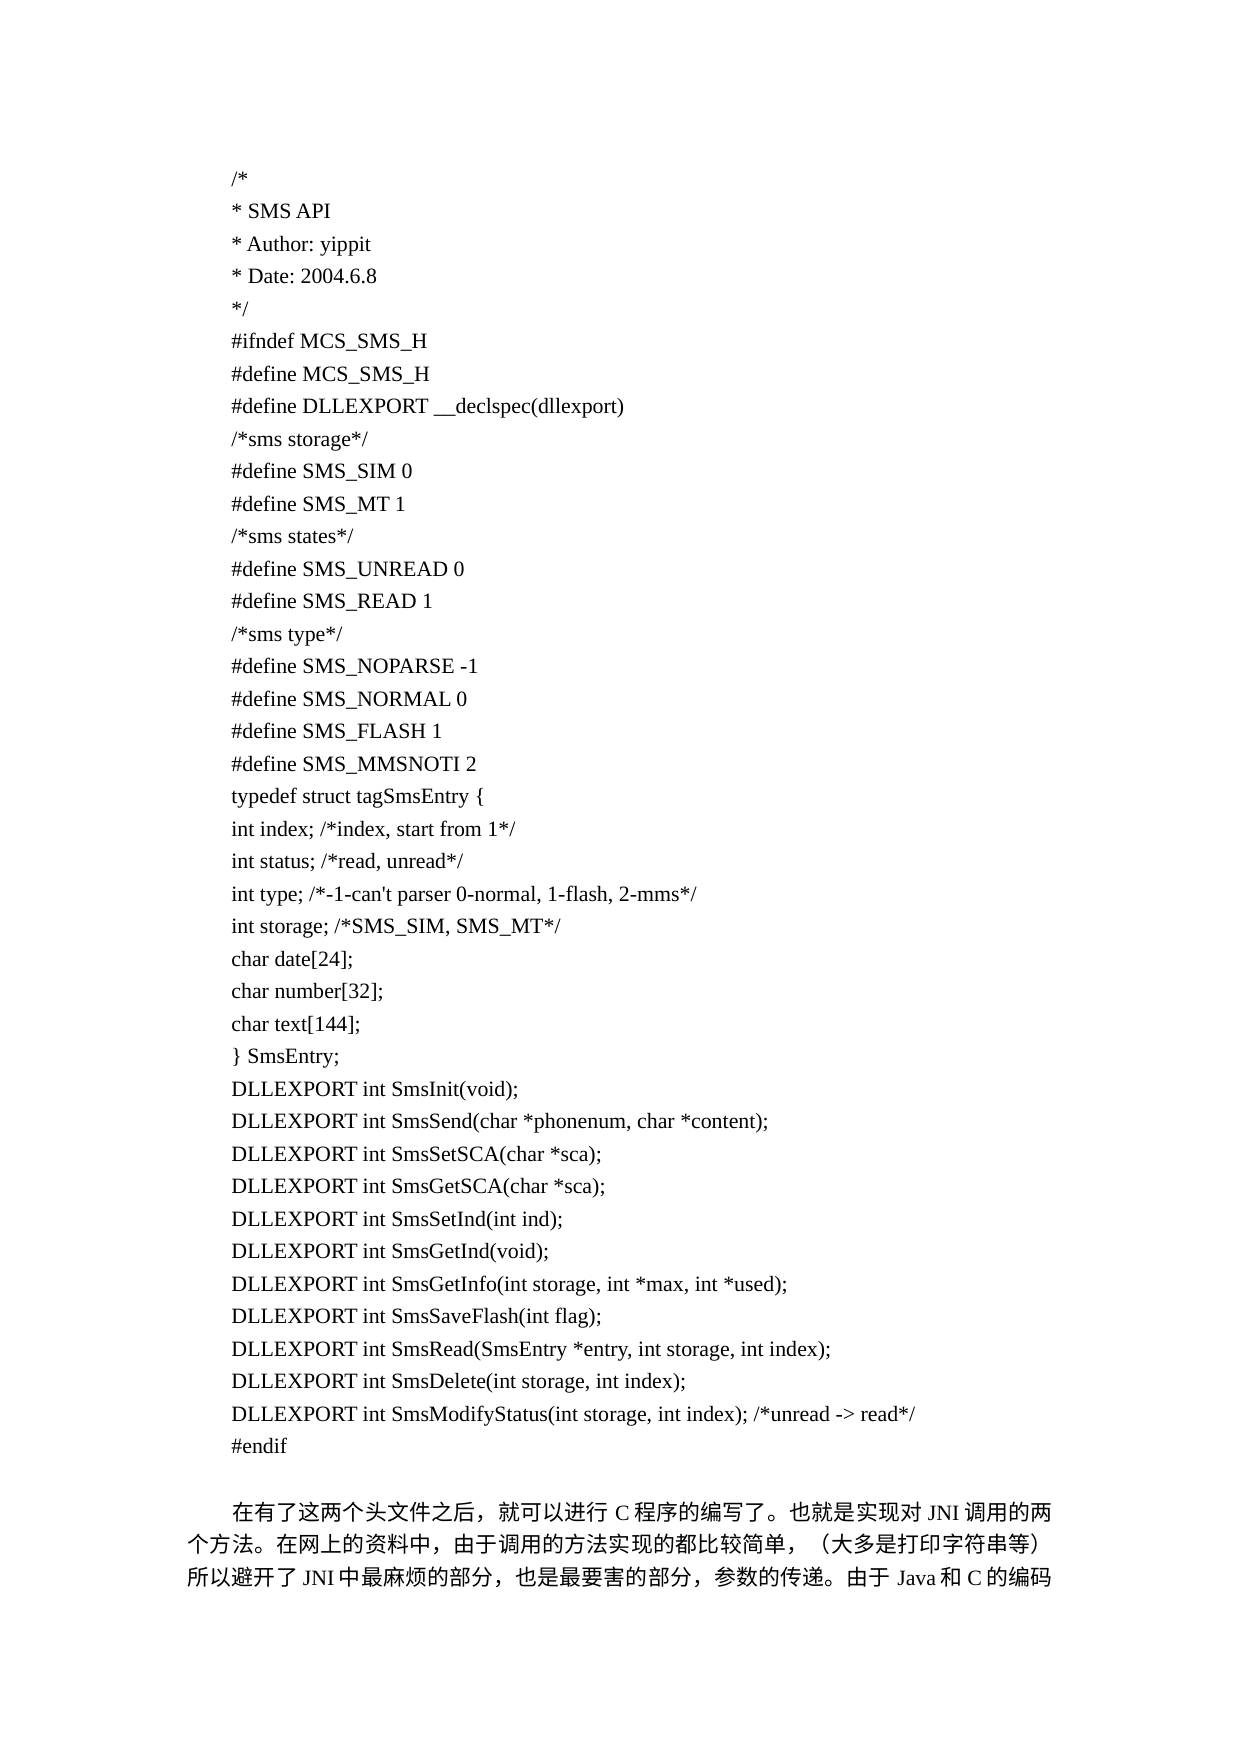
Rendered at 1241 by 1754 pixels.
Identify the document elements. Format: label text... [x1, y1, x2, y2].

text int storage; /*SMS_SIM, SMS_MT*/ [187, 909, 1053, 942]
text #define MCS_SMS_H [187, 357, 1053, 389]
text #define SMS_FLASH 1 [187, 714, 1053, 747]
text DLLEXPORT int SmsSetSCA(char *sca); [187, 1137, 1053, 1169]
text int status; /*read, unread*/ [187, 844, 1053, 877]
text DLLEXPORT int SmsInit(void); [187, 1072, 1053, 1104]
text */ [187, 292, 1053, 324]
text #define DLLEXPORT __declspec(dllexport) [187, 389, 1053, 422]
text * Author: yippit [187, 227, 1053, 259]
text int index; /*index, start from 1*/ [187, 812, 1053, 844]
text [187, 1494, 1053, 1592]
text /*sms type*/ [187, 617, 1053, 649]
text #define SMS_NORMAL 0 [187, 682, 1053, 714]
text #define SMS_UNREAD 0 [187, 552, 1053, 584]
text int type; /*-1-can't parser 0-normal, 1-flash, 2-mms*/ [187, 877, 1053, 909]
text #define SMS_READ 1 [187, 584, 1053, 617]
text #define SMS_MMSNOTI 2 [187, 747, 1053, 779]
text DLLEXPORT int SmsSaveFlash(int flag); [187, 1299, 1053, 1332]
text char date[24]; [187, 942, 1053, 974]
text #endif [187, 1429, 1053, 1462]
text #define SMS_SIM 0 [187, 454, 1053, 487]
text * SMS API [187, 194, 1053, 227]
text char number[32]; [187, 974, 1053, 1007]
text /*sms states*/ [187, 519, 1053, 552]
text } SmsEntry; [187, 1039, 1053, 1072]
text /*sms storage*/ [187, 422, 1053, 454]
text /* [187, 162, 1053, 194]
text #ifndef MCS_SMS_H [187, 324, 1053, 357]
text DLLEXPORT int SmsGetSCA(char *sca); [187, 1169, 1053, 1202]
text DLLEXPORT int SmsSend(char *phonenum, char *content); [187, 1104, 1053, 1137]
text DLLEXPORT int SmsSetInd(int ind); [187, 1202, 1053, 1234]
text DLLEXPORT int SmsModifyStatus(int storage, int index); /*unread -> read*/ [187, 1397, 1053, 1429]
text * Date: 2004.6.8 [187, 259, 1053, 292]
text DLLEXPORT int SmsGetInfo(int storage, int *max, int *used); [187, 1267, 1053, 1299]
text char text[144]; [187, 1007, 1053, 1039]
text DLLEXPORT int SmsGetInd(void); [187, 1234, 1053, 1267]
text typedef struct tagSmsEntry { [187, 779, 1053, 812]
text DLLEXPORT int SmsDelete(int storage, int index); [187, 1364, 1053, 1397]
text #define SMS_MT 1 [187, 487, 1053, 519]
text #define SMS_NOPARSE -1 [187, 649, 1053, 682]
text DLLEXPORT int SmsRead(SmsEntry *entry, int storage, int index); [187, 1332, 1053, 1364]
